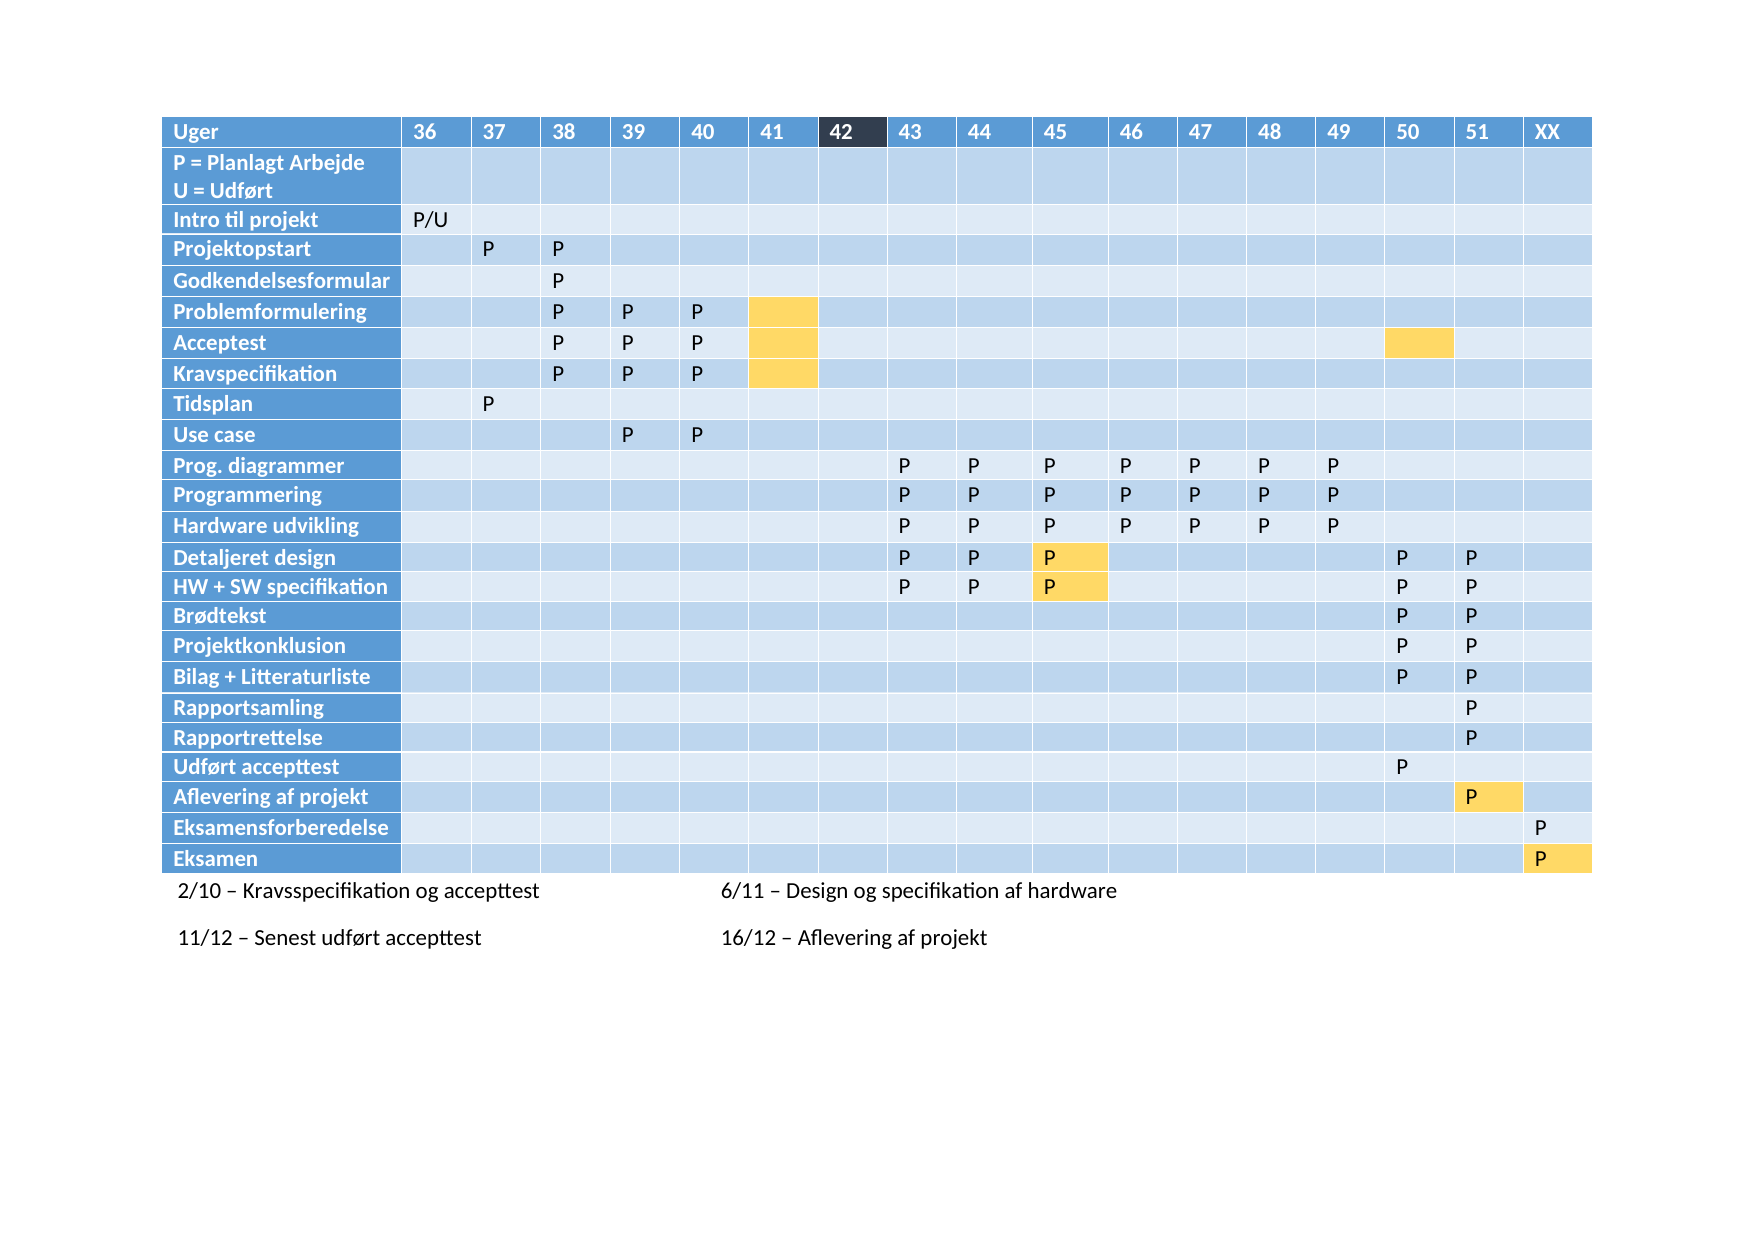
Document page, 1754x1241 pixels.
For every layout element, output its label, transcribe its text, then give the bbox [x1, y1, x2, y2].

table_cell [1109, 631, 1177, 661]
table_cell P [957, 451, 1032, 479]
table_cell P [1385, 572, 1454, 601]
table_header 50 [1385, 117, 1454, 147]
table_cell [541, 512, 610, 542]
table_cell [611, 543, 679, 571]
table_cell [1316, 602, 1384, 630]
table_cell Problemformulering [162, 297, 401, 327]
table_cell P [1455, 631, 1523, 661]
table_cell [1385, 480, 1454, 511]
table_cell [888, 359, 956, 388]
table_header 41 [749, 117, 818, 147]
table_cell [957, 602, 1032, 630]
table_cell [472, 480, 540, 511]
table_cell [680, 205, 748, 233]
table_cell [541, 205, 610, 233]
table_cell [1385, 359, 1454, 388]
table_cell [819, 844, 887, 873]
table_cell [1109, 359, 1177, 388]
table_cell [402, 266, 471, 296]
table_header 44 [957, 117, 1032, 147]
table_cell [819, 512, 887, 542]
table_cell [680, 543, 748, 571]
table_cell [1385, 148, 1454, 204]
table_cell [611, 235, 679, 265]
table_cell [1033, 266, 1108, 296]
table_cell [749, 572, 818, 601]
table_cell [1455, 297, 1523, 327]
table_cell P [680, 328, 748, 358]
table_header 39 [611, 117, 679, 147]
table_cell [1178, 328, 1246, 358]
table_cell [1033, 723, 1108, 751]
table_cell [749, 420, 818, 450]
table_cell [541, 662, 610, 692]
table_cell [957, 723, 1032, 751]
table_cell [1247, 205, 1315, 233]
table_cell [1524, 235, 1592, 265]
table_cell [472, 205, 540, 233]
table_cell [1316, 543, 1384, 571]
table_cell Bilag + Litteraturliste [162, 662, 401, 692]
table_cell [1524, 328, 1592, 358]
table_cell [1247, 148, 1315, 204]
table_cell [1316, 205, 1384, 233]
table_cell [888, 205, 956, 233]
table_cell [680, 389, 748, 419]
table_cell [888, 266, 956, 296]
table_cell P [888, 543, 956, 571]
table_cell P [888, 480, 956, 511]
table_cell [611, 813, 679, 843]
table_cell [1247, 631, 1315, 661]
table_cell [749, 297, 818, 327]
table_cell P [1178, 512, 1246, 542]
table_cell [1385, 235, 1454, 265]
table_cell [402, 723, 471, 751]
table_cell [957, 205, 1032, 233]
table_cell [1455, 420, 1523, 450]
table_cell [1033, 782, 1108, 812]
table_cell [888, 723, 956, 751]
table_cell [680, 813, 748, 843]
table_cell [749, 844, 818, 873]
table_cell P [472, 389, 540, 419]
table_cell [680, 148, 748, 204]
table_cell [1524, 662, 1592, 692]
table_cell [1455, 512, 1523, 542]
table_cell [541, 389, 610, 419]
table_cell Projektkonklusion [162, 631, 401, 661]
table_cell [611, 602, 679, 630]
table_cell [611, 723, 679, 751]
table_cell [1316, 148, 1384, 204]
table_cell [1178, 662, 1246, 692]
table_cell [1524, 572, 1592, 601]
table_cell [1178, 266, 1246, 296]
table_cell [1178, 844, 1246, 873]
table_cell [402, 662, 471, 692]
table_cell [472, 813, 540, 843]
table_cell [472, 631, 540, 661]
table_cell [749, 235, 818, 265]
table_cell P [541, 266, 610, 296]
table_cell [1316, 389, 1384, 419]
table_header 36 [402, 117, 471, 147]
table_cell [1247, 389, 1315, 419]
table_cell [680, 723, 748, 751]
table_cell [1524, 602, 1592, 630]
table_cell [819, 813, 887, 843]
table_cell [1455, 328, 1523, 358]
table_cell [888, 297, 956, 327]
table_cell P [1033, 512, 1108, 542]
table_cell [1385, 451, 1454, 479]
table_cell [749, 328, 818, 358]
table_cell [819, 205, 887, 233]
table_cell P [1455, 662, 1523, 692]
table_cell [1316, 844, 1384, 873]
table_cell Projektopstart [162, 235, 401, 265]
table_cell [1316, 753, 1384, 781]
table_cell P [957, 480, 1032, 511]
table_cell [1316, 662, 1384, 692]
table_cell [1109, 205, 1177, 233]
table_cell [1247, 420, 1315, 450]
table_cell [1109, 662, 1177, 692]
table_cell [888, 844, 956, 873]
table_cell Rapportsamling [162, 694, 401, 722]
table_cell [1178, 389, 1246, 419]
table_cell [1033, 694, 1108, 722]
table_cell [472, 359, 540, 388]
table_cell [819, 694, 887, 722]
table_cell [1524, 389, 1592, 419]
table_cell [1524, 694, 1592, 722]
table_cell [472, 297, 540, 327]
table_cell [402, 359, 471, 388]
table_cell [1109, 148, 1177, 204]
table_cell Kravspecifikation [162, 359, 401, 388]
table_cell [1109, 420, 1177, 450]
table_cell P [611, 297, 679, 327]
table_cell P [1033, 451, 1108, 479]
table_cell [888, 389, 956, 419]
table_cell [819, 266, 887, 296]
table_cell P [1178, 480, 1246, 511]
table_cell P [541, 297, 610, 327]
table_cell [1178, 235, 1246, 265]
table_cell [1109, 723, 1177, 751]
table_cell P [1524, 844, 1592, 873]
text 2/10 – Kravsspecifikation og accepttest 6/11 – Design og specifikation af hardware [177, 874, 1577, 904]
table_cell [472, 694, 540, 722]
table_cell P [1455, 694, 1523, 722]
table_cell [472, 148, 540, 204]
table_cell [541, 480, 610, 511]
table_cell [1178, 694, 1246, 722]
table_cell [402, 813, 471, 843]
table_cell [1524, 753, 1592, 781]
table_cell [1524, 512, 1592, 542]
table_cell [749, 480, 818, 511]
table_cell [957, 753, 1032, 781]
table_cell [402, 602, 471, 630]
table_cell [402, 420, 471, 450]
table_header 43 [888, 117, 956, 147]
table_cell [1385, 844, 1454, 873]
table_cell [611, 694, 679, 722]
table_cell [957, 694, 1032, 722]
table_cell P [1316, 480, 1384, 511]
table_cell P [541, 328, 610, 358]
table_cell Intro til projekt [162, 205, 401, 233]
table_cell P [1178, 451, 1246, 479]
table_cell [1178, 782, 1246, 812]
text 11/12 – Senest udført accepttest 16/12 – Aflevering af projekt [177, 923, 1577, 951]
table_cell [680, 266, 748, 296]
table_header 40 [680, 117, 748, 147]
table_cell [541, 451, 610, 479]
table_cell [541, 543, 610, 571]
table_cell P [1316, 451, 1384, 479]
table_cell [1178, 631, 1246, 661]
table_cell [1455, 148, 1523, 204]
table_cell [1033, 844, 1108, 873]
table_cell [1178, 148, 1246, 204]
table_cell [541, 602, 610, 630]
table_cell [749, 694, 818, 722]
table_cell [888, 235, 956, 265]
table_cell P [1385, 602, 1454, 630]
table_cell [1109, 844, 1177, 873]
table_cell [819, 235, 887, 265]
table_cell [402, 512, 471, 542]
table_cell [1109, 328, 1177, 358]
table_cell P [1385, 543, 1454, 571]
table_cell [1178, 753, 1246, 781]
table_cell [957, 631, 1032, 661]
table_cell P [1109, 451, 1177, 479]
table_cell P [680, 297, 748, 327]
table_cell [749, 148, 818, 204]
table_cell [1455, 480, 1523, 511]
table_cell [749, 266, 818, 296]
table_cell [819, 753, 887, 781]
table_cell [1178, 602, 1246, 630]
table_cell [1247, 694, 1315, 722]
table_cell [888, 148, 956, 204]
table_cell P [680, 420, 748, 450]
table_cell [1247, 782, 1315, 812]
table_cell [1455, 266, 1523, 296]
table_cell [1316, 813, 1384, 843]
table_cell P [1109, 512, 1177, 542]
table_cell Tidsplan [162, 389, 401, 419]
table_cell [680, 572, 748, 601]
table_cell [541, 420, 610, 450]
table_cell [611, 389, 679, 419]
table_cell [680, 512, 748, 542]
table_cell [611, 148, 679, 204]
table_cell Programmering [162, 480, 401, 511]
table_cell [1524, 782, 1592, 812]
table_cell P [1247, 451, 1315, 479]
table_cell P [1385, 662, 1454, 692]
table_cell P [611, 420, 679, 450]
table_cell [957, 266, 1032, 296]
table_cell [1178, 723, 1246, 751]
table_cell Detaljeret design [162, 543, 401, 571]
table_cell [472, 844, 540, 873]
table_cell P [611, 328, 679, 358]
table_cell [819, 631, 887, 661]
table_cell [402, 451, 471, 479]
table_cell P [1033, 480, 1108, 511]
table_cell [1033, 205, 1108, 233]
table_cell P [1455, 543, 1523, 571]
table_cell [1178, 205, 1246, 233]
table_cell [680, 662, 748, 692]
table_cell [402, 480, 471, 511]
table_cell [1455, 389, 1523, 419]
table_cell [1033, 389, 1108, 419]
table_cell [749, 451, 818, 479]
table_cell [819, 782, 887, 812]
table_cell [541, 148, 610, 204]
table_cell [1524, 451, 1592, 479]
table_cell [819, 328, 887, 358]
table_cell [1385, 694, 1454, 722]
table_cell P [957, 572, 1032, 601]
table_cell [611, 572, 679, 601]
table_cell [402, 328, 471, 358]
table_cell [472, 723, 540, 751]
table_cell [819, 451, 887, 479]
table_cell Use case [162, 420, 401, 450]
table_cell [1455, 451, 1523, 479]
table_cell [1247, 266, 1315, 296]
table_cell P [1455, 782, 1523, 812]
table_cell [1316, 782, 1384, 812]
table_cell P [1033, 572, 1108, 601]
table_cell [1178, 572, 1246, 601]
table_cell P [1247, 480, 1315, 511]
table_cell [749, 359, 818, 388]
table_cell [1385, 512, 1454, 542]
table_cell [1524, 631, 1592, 661]
table_cell [957, 782, 1032, 812]
table_cell [1247, 602, 1315, 630]
table_cell [1247, 235, 1315, 265]
table_cell [402, 753, 471, 781]
table_cell [1385, 266, 1454, 296]
table_cell [1385, 205, 1454, 233]
table_cell [1524, 480, 1592, 511]
table_cell [1178, 543, 1246, 571]
table_cell [1524, 297, 1592, 327]
table_cell [888, 782, 956, 812]
table_cell [402, 148, 471, 204]
table_cell [1385, 328, 1454, 358]
table_cell [611, 631, 679, 661]
table_cell [1247, 844, 1315, 873]
table_cell P [541, 359, 610, 388]
table_cell [888, 602, 956, 630]
table_cell [749, 205, 818, 233]
table_cell [472, 782, 540, 812]
table_cell [1109, 235, 1177, 265]
table_cell P [472, 235, 540, 265]
table_cell [472, 266, 540, 296]
table_cell P [541, 235, 610, 265]
table_cell [1524, 723, 1592, 751]
table_cell [749, 389, 818, 419]
table_cell P [1385, 753, 1454, 781]
table_cell [749, 662, 818, 692]
table_cell Eksamensforberedelse [162, 813, 401, 843]
table_header 47 [1178, 117, 1246, 147]
table_cell [957, 148, 1032, 204]
table_cell [402, 694, 471, 722]
table_cell [611, 662, 679, 692]
table_cell [680, 602, 748, 630]
table_cell [1385, 297, 1454, 327]
table_header Uger [162, 117, 401, 147]
table_cell [819, 359, 887, 388]
table_cell P [1109, 480, 1177, 511]
table_cell Acceptest [162, 328, 401, 358]
table_cell [888, 420, 956, 450]
table_cell [749, 782, 818, 812]
table_cell [957, 420, 1032, 450]
table_cell [1316, 266, 1384, 296]
table_cell [1316, 235, 1384, 265]
table_cell Udført accepttest [162, 753, 401, 781]
table_cell [1109, 782, 1177, 812]
table_cell [819, 543, 887, 571]
table_cell [402, 235, 471, 265]
table_cell [1455, 753, 1523, 781]
table_header 37 [472, 117, 540, 147]
table_cell P [611, 359, 679, 388]
table_cell [1455, 844, 1523, 873]
table_cell [888, 753, 956, 781]
table_cell [541, 723, 610, 751]
table_cell [1033, 359, 1108, 388]
table_cell P [957, 512, 1032, 542]
table_cell [680, 235, 748, 265]
table_cell [1316, 572, 1384, 601]
table_header 48 [1247, 117, 1315, 147]
table_cell P [957, 543, 1032, 571]
table_cell P [1455, 572, 1523, 601]
table_cell P [888, 451, 956, 479]
table_cell [1247, 297, 1315, 327]
table_header 42 [819, 117, 887, 147]
table_cell [541, 782, 610, 812]
table_cell P/U [402, 205, 471, 233]
table_cell [819, 572, 887, 601]
table_cell [1247, 662, 1315, 692]
table_cell [472, 328, 540, 358]
table_cell [1524, 420, 1592, 450]
table_cell [1524, 543, 1592, 571]
table_cell [1316, 420, 1384, 450]
table_cell [1385, 813, 1454, 843]
table_cell [819, 662, 887, 692]
table_cell P [1247, 512, 1315, 542]
table_cell [1033, 813, 1108, 843]
table_cell [472, 572, 540, 601]
table_cell [611, 844, 679, 873]
table_cell P [888, 572, 956, 601]
table_cell P = Planlagt Arbejde U = Udført [162, 148, 401, 204]
table_cell [1033, 753, 1108, 781]
table_cell [611, 451, 679, 479]
table_cell [819, 297, 887, 327]
table_cell [680, 480, 748, 511]
table_cell [1178, 297, 1246, 327]
table_cell [541, 572, 610, 601]
table_cell Eksamen [162, 844, 401, 873]
table_cell [1247, 359, 1315, 388]
table_cell [472, 602, 540, 630]
table_cell [541, 631, 610, 661]
table_cell [888, 328, 956, 358]
table_cell [472, 512, 540, 542]
table_cell [1316, 631, 1384, 661]
table_cell [819, 723, 887, 751]
table_cell [1178, 813, 1246, 843]
table_cell [680, 782, 748, 812]
table_cell P [888, 512, 956, 542]
table_cell [1385, 389, 1454, 419]
table_cell [957, 813, 1032, 843]
table_cell [402, 389, 471, 419]
table_cell [611, 782, 679, 812]
table_cell [749, 813, 818, 843]
table_cell [680, 844, 748, 873]
table_cell [541, 813, 610, 843]
table_cell P [1455, 723, 1523, 751]
table_cell [1524, 148, 1592, 204]
table_cell Rapportrettelse [162, 723, 401, 751]
table_cell [402, 631, 471, 661]
table_cell [1033, 235, 1108, 265]
table_cell P [1316, 512, 1384, 542]
table_cell [472, 662, 540, 692]
table_cell [1109, 266, 1177, 296]
table_cell [1109, 694, 1177, 722]
table_cell [472, 543, 540, 571]
table_cell [1109, 297, 1177, 327]
table_cell [1247, 723, 1315, 751]
table_cell P [1033, 543, 1108, 571]
table_cell [680, 451, 748, 479]
table_cell [749, 723, 818, 751]
table_cell [1033, 297, 1108, 327]
table_cell [1455, 359, 1523, 388]
table_cell Hardware udvikling [162, 512, 401, 542]
table_cell [1247, 753, 1315, 781]
table_cell [819, 420, 887, 450]
table_header 38 [541, 117, 610, 147]
table_cell [1033, 631, 1108, 661]
table_cell [888, 631, 956, 661]
table_cell [888, 694, 956, 722]
table_cell Aflevering af projekt [162, 782, 401, 812]
table_cell [611, 512, 679, 542]
table_cell [541, 753, 610, 781]
table_cell [402, 572, 471, 601]
table_cell [1247, 813, 1315, 843]
table_cell P [1524, 813, 1592, 843]
table_cell [1178, 359, 1246, 388]
table_cell [1109, 572, 1177, 601]
table_cell [888, 662, 956, 692]
table_cell Brødtekst [162, 602, 401, 630]
table_cell [611, 266, 679, 296]
table_cell [888, 813, 956, 843]
table_cell HW + SW specifikation [162, 572, 401, 601]
table_cell [819, 480, 887, 511]
table_cell [1109, 813, 1177, 843]
table_cell [680, 694, 748, 722]
table_cell [1033, 148, 1108, 204]
table_cell [1033, 662, 1108, 692]
table_cell [1455, 205, 1523, 233]
table_cell [819, 602, 887, 630]
table_header 49 [1316, 117, 1384, 147]
table_cell [1109, 753, 1177, 781]
table_cell [957, 328, 1032, 358]
table_cell [1524, 266, 1592, 296]
table_cell [1109, 543, 1177, 571]
table_cell [1316, 297, 1384, 327]
table_cell [1109, 602, 1177, 630]
table_cell [957, 844, 1032, 873]
table_cell [1316, 359, 1384, 388]
table_cell [402, 543, 471, 571]
table_cell [680, 631, 748, 661]
table_cell [1316, 328, 1384, 358]
table_cell [472, 753, 540, 781]
table_cell [1247, 572, 1315, 601]
table_cell [472, 420, 540, 450]
table_cell [1385, 782, 1454, 812]
table_cell [957, 359, 1032, 388]
table_cell [749, 512, 818, 542]
table_cell [1247, 328, 1315, 358]
table_cell Godkendelsesformular [162, 266, 401, 296]
table_cell [541, 844, 610, 873]
table_cell [680, 753, 748, 781]
table_cell [1109, 389, 1177, 419]
table_cell [819, 148, 887, 204]
table_cell [402, 782, 471, 812]
table_cell [1033, 420, 1108, 450]
table_header 51 [1455, 117, 1523, 147]
table_cell [611, 753, 679, 781]
table_cell [1385, 420, 1454, 450]
table_header 45 [1033, 117, 1108, 147]
table_cell [402, 844, 471, 873]
table_cell P [1385, 631, 1454, 661]
table_cell [749, 543, 818, 571]
table_cell [749, 602, 818, 630]
table_header XX [1524, 117, 1592, 147]
table_cell [472, 451, 540, 479]
table_cell [1524, 205, 1592, 233]
table_cell [819, 389, 887, 419]
table_cell [749, 631, 818, 661]
table_cell [611, 480, 679, 511]
table_cell [957, 235, 1032, 265]
table_cell [402, 297, 471, 327]
table_cell [957, 297, 1032, 327]
table_header 46 [1109, 117, 1177, 147]
table_cell [1316, 723, 1384, 751]
table_cell [1178, 420, 1246, 450]
table_cell [749, 753, 818, 781]
table_cell P [1455, 602, 1523, 630]
table_cell [541, 694, 610, 722]
table_cell [957, 389, 1032, 419]
table_cell [1316, 694, 1384, 722]
table_cell [1385, 723, 1454, 751]
table_cell Prog. diagrammer [162, 451, 401, 479]
table_cell [1033, 602, 1108, 630]
table_cell [1524, 359, 1592, 388]
table_cell [611, 205, 679, 233]
table_cell [1455, 235, 1523, 265]
table_cell [1247, 543, 1315, 571]
table_cell P [680, 359, 748, 388]
table_cell [1033, 328, 1108, 358]
table_cell [1455, 813, 1523, 843]
table_cell [957, 662, 1032, 692]
